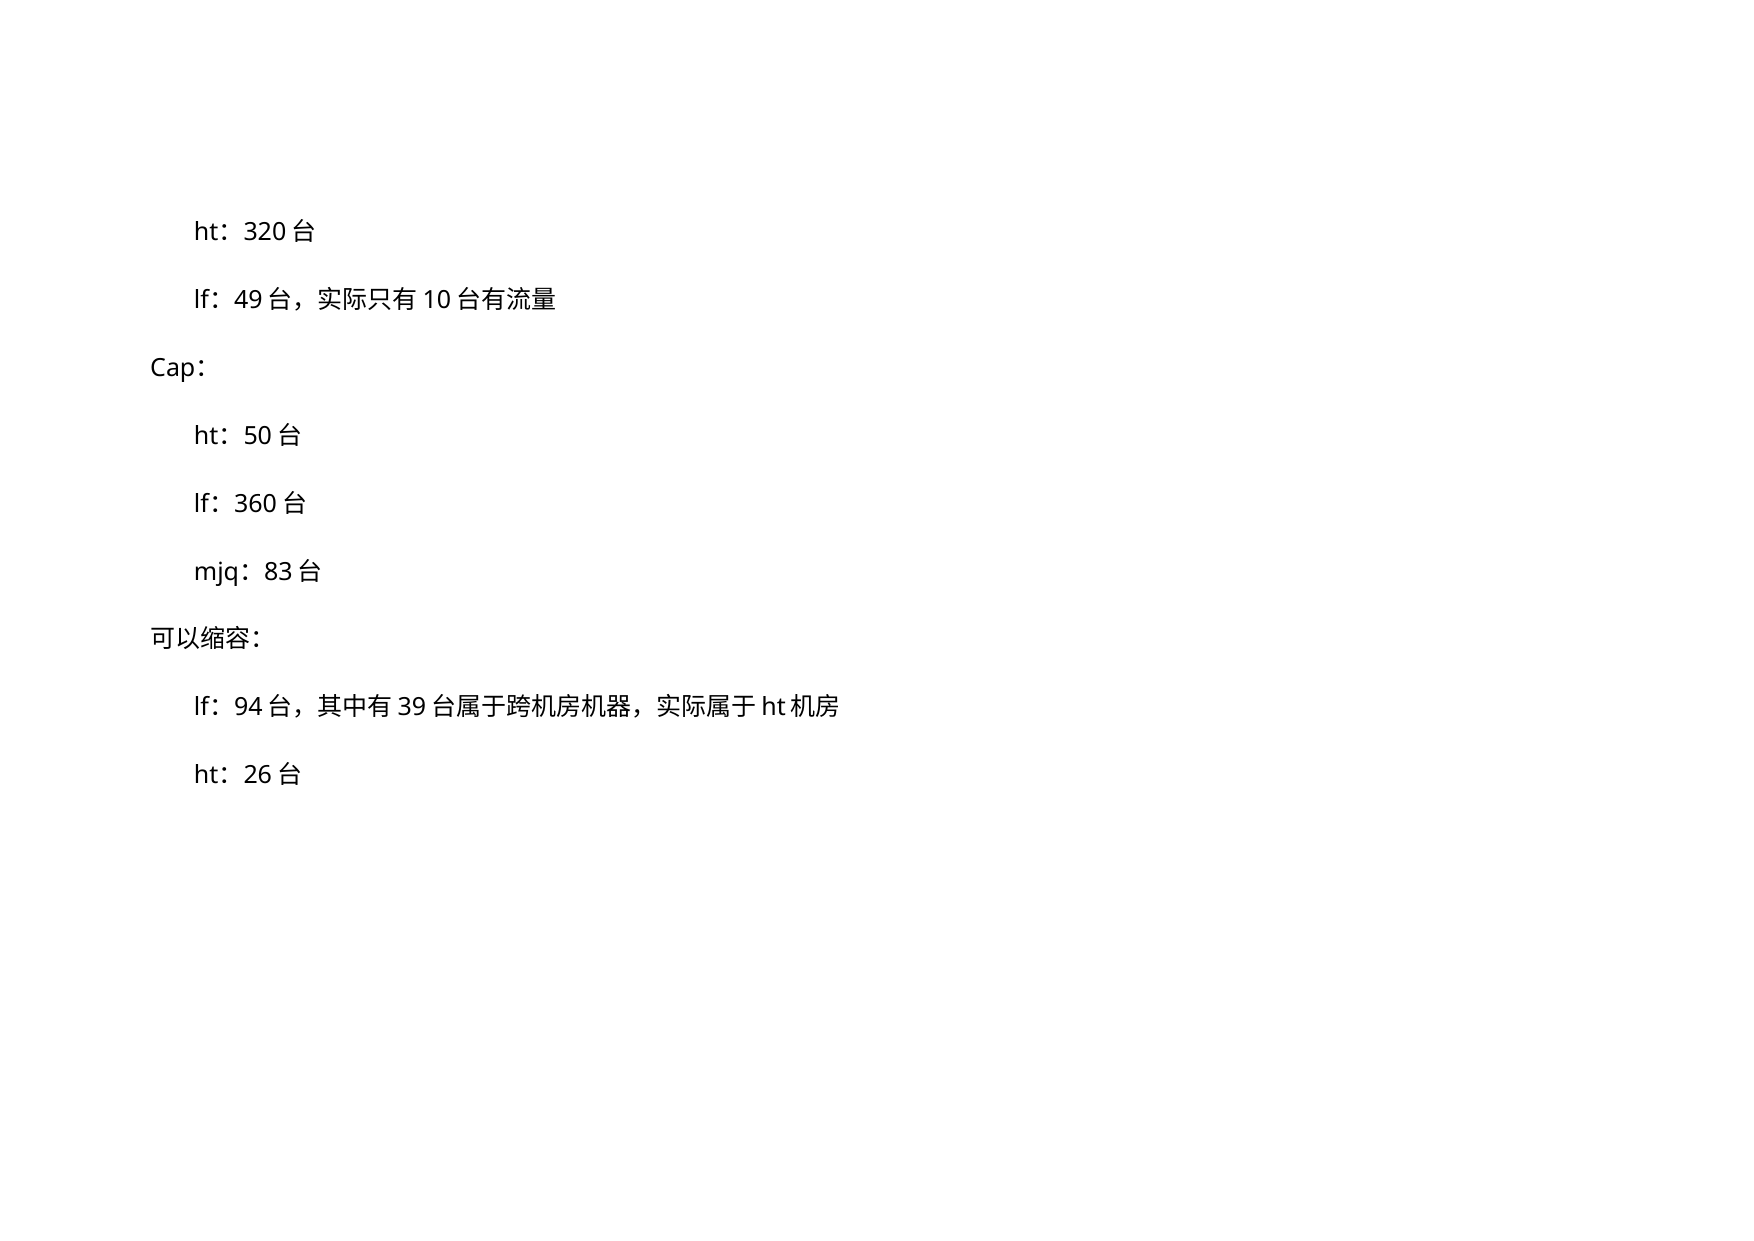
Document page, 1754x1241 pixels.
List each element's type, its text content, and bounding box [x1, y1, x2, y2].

text lf：94台，其中有39台属于跨机房机器，实际属于ht机房 [150, 671, 1604, 739]
text mjq：83台 [150, 535, 1604, 603]
text Cap： [150, 331, 1604, 399]
text lf：360台 [150, 467, 1604, 535]
text 可以缩容： [150, 603, 1604, 671]
text ht：26台 [150, 739, 1604, 807]
text lf：49台，实际只有10台有流量 [150, 263, 1604, 331]
text ht：50台 [150, 399, 1604, 467]
text ht：320台 [150, 196, 1604, 263]
